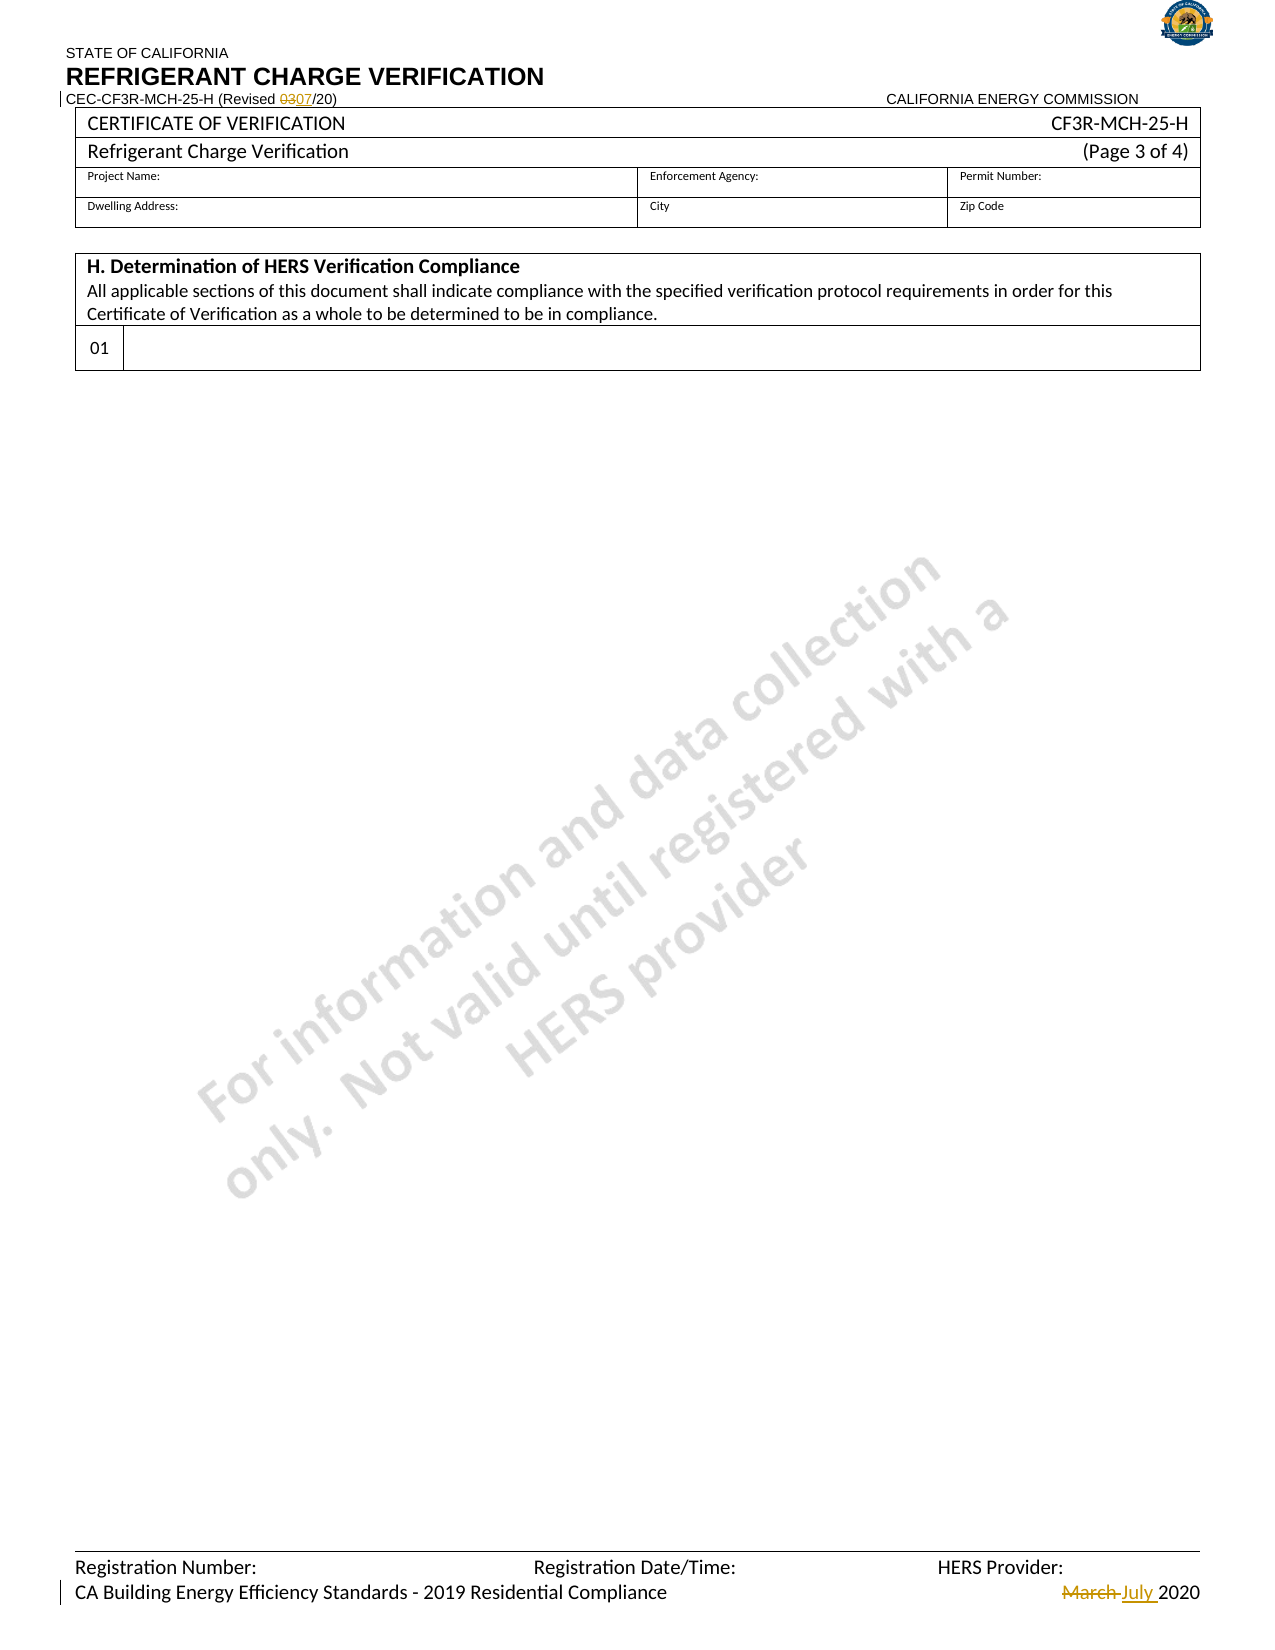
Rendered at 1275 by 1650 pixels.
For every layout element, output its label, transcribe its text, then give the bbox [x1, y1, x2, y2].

table_header H. Determination of HERS Verification Compliance All applicable sections of this document shall indicate compliance with the specified verification protocol requirements in order for this Certificate of Verification as a whole to be determined to be in compliance. [76, 254, 1200, 325]
picture [1160, 0, 1213, 46]
table_cell 01 [76, 326, 123, 370]
table_cell [124, 326, 1200, 370]
